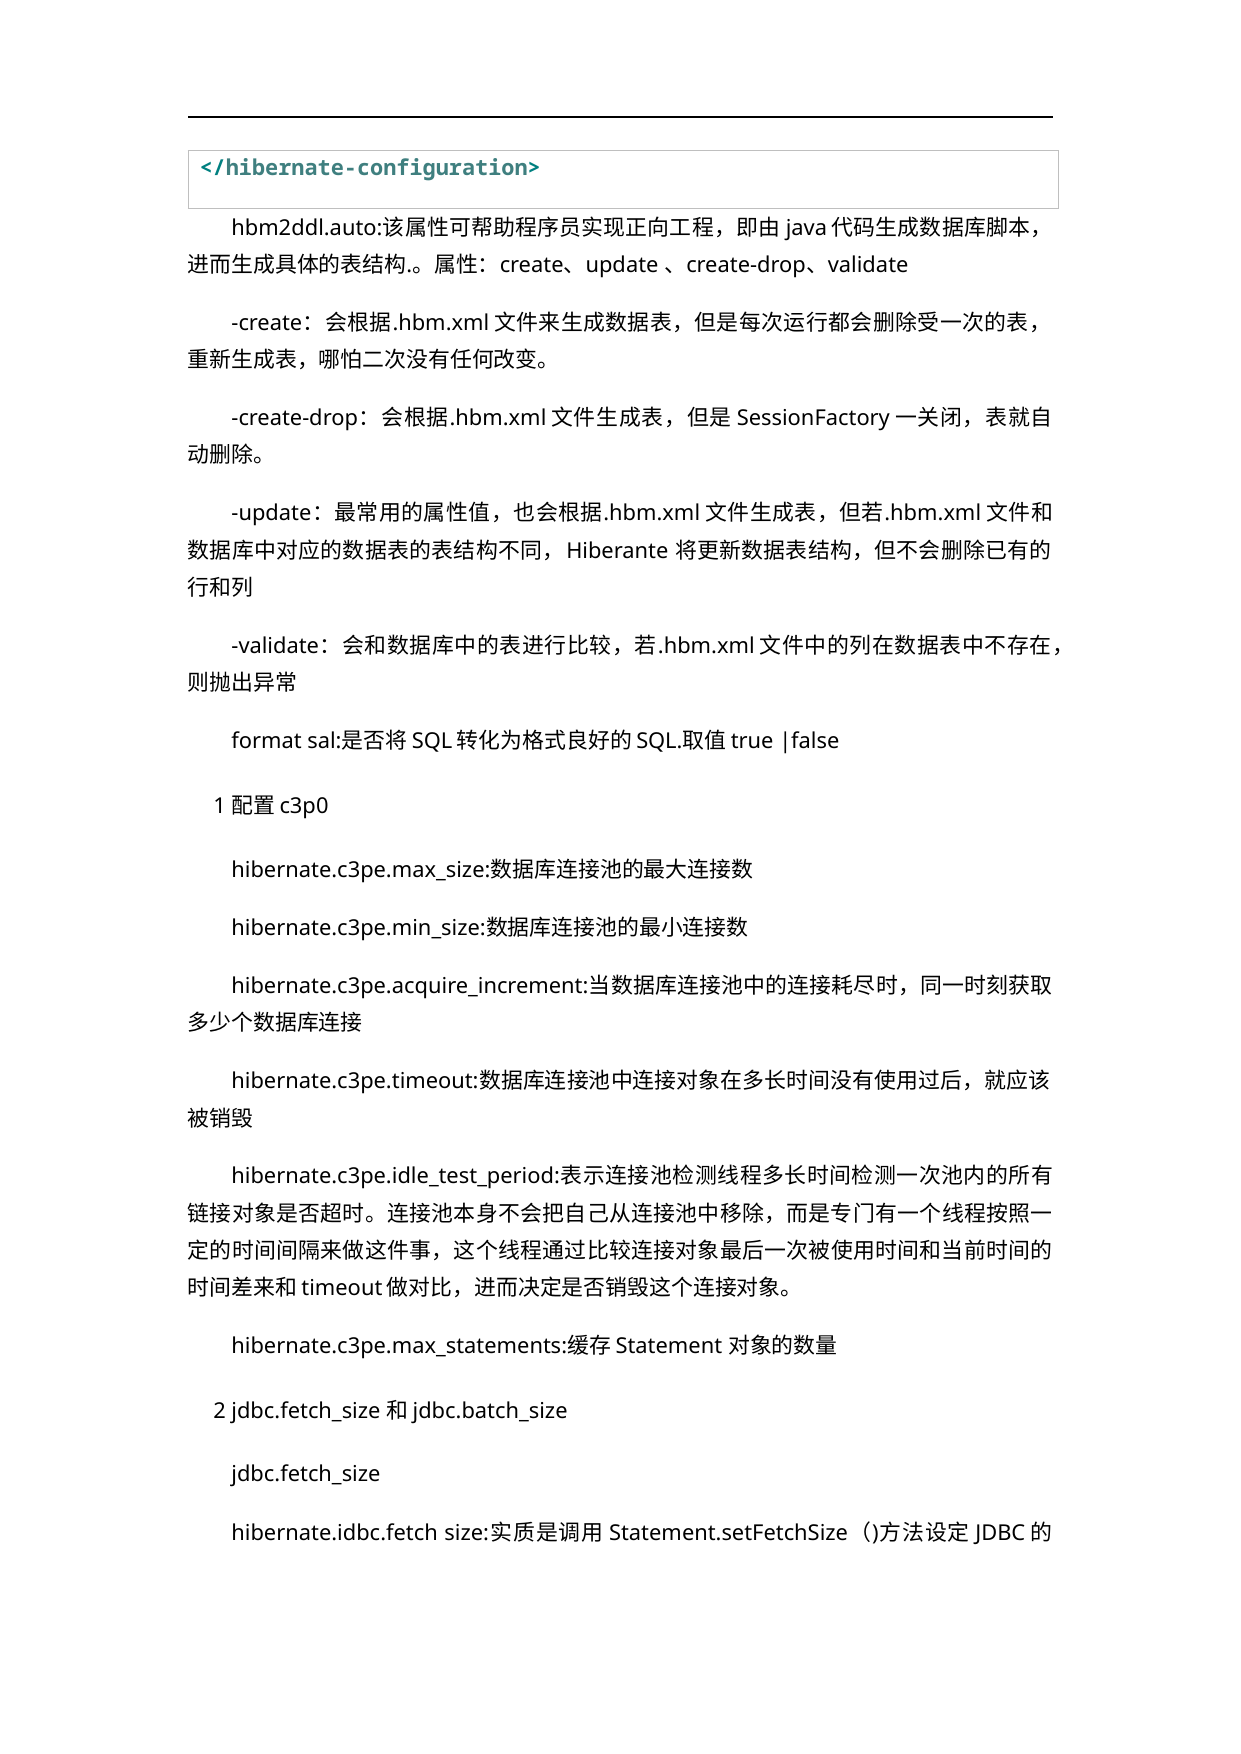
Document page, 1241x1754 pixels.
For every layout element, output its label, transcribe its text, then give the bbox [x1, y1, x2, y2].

text hibernate.c3pe.timeout:数据库连接池中连接对象在多长时间没有使用过后，就应该被销毁 [187, 1063, 1053, 1133]
text jdbc.fetch_size [187, 1457, 1053, 1489]
text hbm2ddl.auto:该属性可帮助程序员实现正向工程，即由java代码生成数据库脚本，进而生成具体的表结构.。属性：create、update 、create-drop、validate [187, 209, 1053, 279]
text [187, 1514, 1053, 1547]
text format sal:是否将SQL转化为格式良好的SQL.取值true |false [187, 723, 1053, 756]
text -create-drop：会根据.hbm.xml文件生成表，但是SessionFactory一关闭，表就自动删除。 [187, 400, 1053, 469]
text -create：会根据.hbm.xml文件来生成数据表，但是每次运行都会删除受一次的表，重新生成表，哪怕二次没有任何改变。 [187, 304, 1053, 374]
text hibernate.c3pe.min_size:数据库连接池的最小连接数 [187, 909, 1053, 942]
subtitle 配置c3p0 [187, 787, 1053, 820]
text -validate：会和数据库中的表进行比较，若.hbm.xml文件中的列在数据表中不存在，则抛出异常 [187, 628, 1053, 697]
text hibernate.c3pe.max_size:数据库连接池的最大连接数 [187, 852, 1053, 884]
text -update：最常用的属性值，也会根据.hbm.xml文件生成表，但若.hbm.xml文件和数据库中对应的数据表的表结构不同，Hiberante 将更新数据表结构，但不会删除已有的行和列 [187, 495, 1053, 602]
text hibernate.c3pe.max_statements:缓存Statement 对象的数量 [187, 1328, 1053, 1361]
text hibernate.c3pe.idle_test_period:表示连接池检测线程多长时间检测一次池内的所有链接对象是否超时。连接池本身不会把自己从连接池中移除，而是专门有一个线程按照一定的时间间隔来做这件事，这个线程通过比较连接对象最后一次被使用时间和当前时间的时间差来和timeout做对比，进而决定是否销毁这个连接对象。 [187, 1158, 1053, 1303]
text hibernate.c3pe.acquire_increment:当数据库连接池中的连接耗尽时，同一时刻获取多少个数据库连接 [187, 968, 1053, 1037]
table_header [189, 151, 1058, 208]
subtitle jdbc.fetch_size 和jdbc.batch_size [187, 1392, 1053, 1425]
